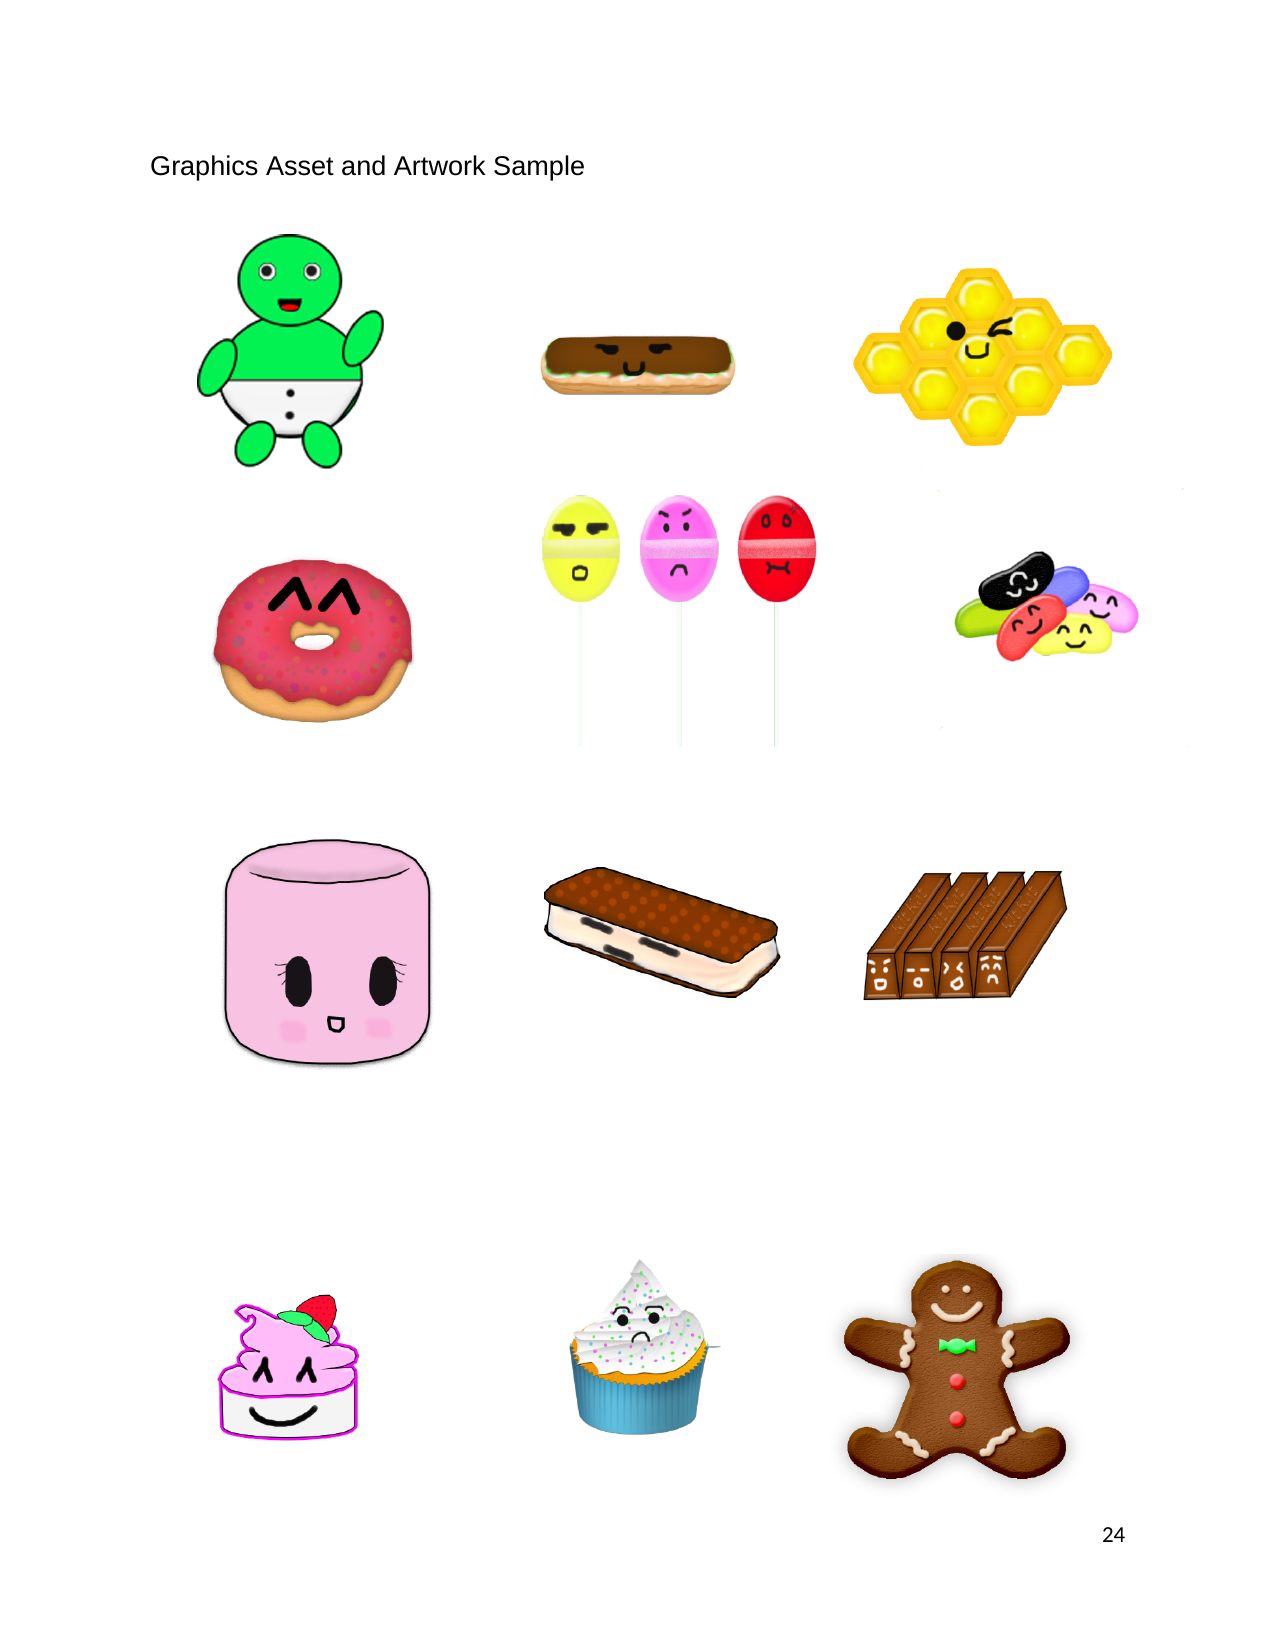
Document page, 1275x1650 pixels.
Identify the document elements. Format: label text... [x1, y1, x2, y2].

picture [150, 211, 431, 492]
picture [502, 1189, 768, 1499]
picture [836, 218, 1191, 764]
picture [149, 521, 500, 772]
picture [150, 232, 1125, 1118]
text Graphics Asset and Artwork Sample [150, 150, 1125, 181]
picture [150, 1212, 437, 1499]
picture [785, 1254, 1128, 1499]
